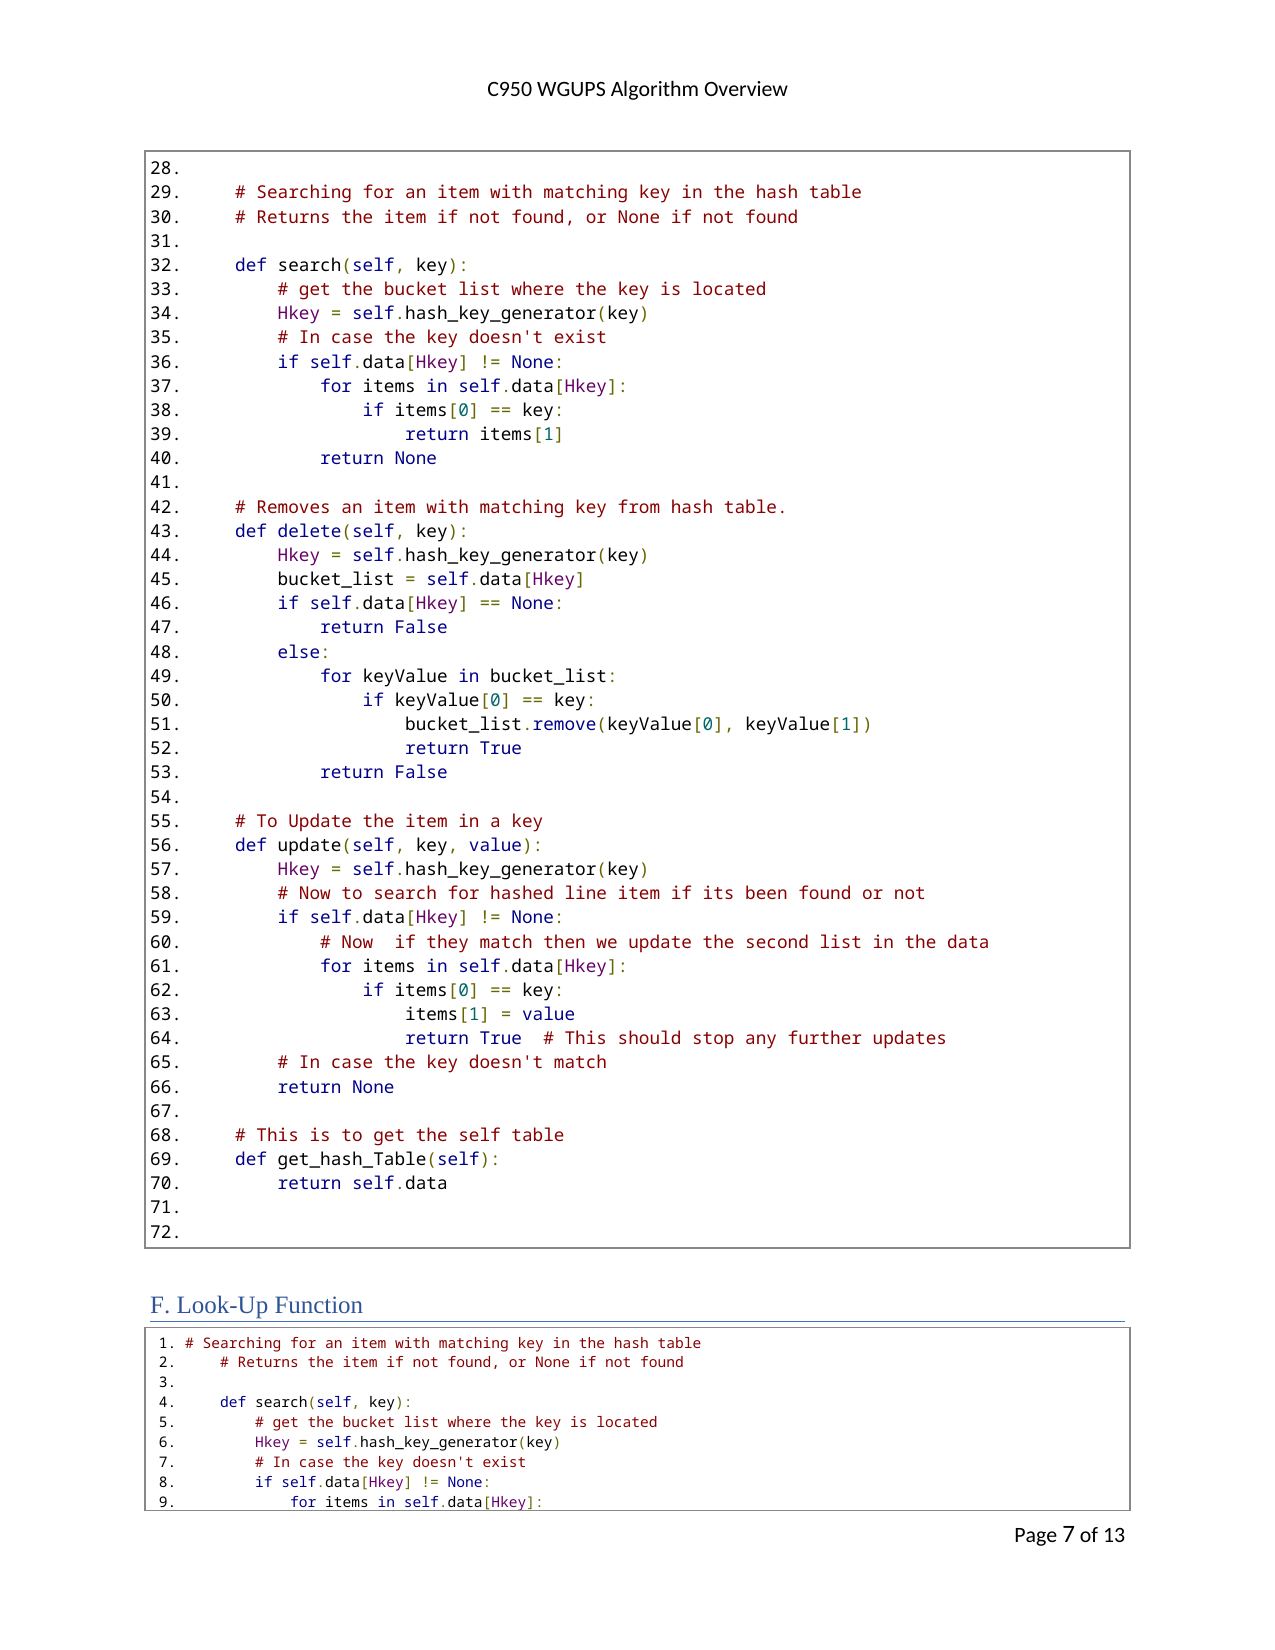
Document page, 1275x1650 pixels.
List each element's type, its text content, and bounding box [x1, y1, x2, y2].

text 38. if items[0] == key: [150, 397, 1125, 422]
text 39. return items[1] [150, 422, 1125, 446]
text 31. [150, 228, 1125, 252]
text 9. for items in self.data[Hkey]: [150, 1492, 1125, 1510]
text 47. return False [150, 615, 1125, 639]
text 40. return None [150, 446, 1125, 470]
text 36. if self.data[Hkey] != None: [150, 349, 1125, 373]
text 50. if keyValue[0] == key: [150, 687, 1125, 712]
text 44. Hkey = self.hash_key_generator(key) [150, 542, 1125, 567]
text 59. if self.data[Hkey] != None: [150, 905, 1125, 929]
text 4. def search(self, key): [150, 1392, 1125, 1412]
text 1. # Searching for an item with matching key in the hash table [146, 1328, 1129, 1352]
text 52. return True [150, 736, 1125, 760]
text 53. return False [150, 760, 1125, 784]
text 69. def get_hash_Table(self): [150, 1147, 1125, 1171]
text 48. else: [150, 639, 1125, 663]
subtitle F. Look-Up Function [150, 1291, 1125, 1321]
text 63. items[1] = value [150, 1002, 1125, 1026]
text 58. # Now to search for hashed line item if its been found or not [150, 881, 1125, 905]
text 65. # In case the key doesn't match [150, 1050, 1125, 1074]
text 35. # In case the key doesn't exist [150, 325, 1125, 349]
text 72. [146, 1213, 1129, 1247]
text 29. # Searching for an item with matching key in the hash table [150, 180, 1125, 204]
text 8. if self.data[Hkey] != None: [150, 1472, 1125, 1492]
text 56. def update(self, key, value): [150, 832, 1125, 857]
text 55. # To Update the item in a key [150, 808, 1125, 832]
text 42. # Removes an item with matching key from hash table. [150, 494, 1125, 518]
text 43. def delete(self, key): [150, 518, 1125, 542]
text 49. for keyValue in bucket_list: [150, 663, 1125, 687]
text 5. # get the bucket list where the key is located [150, 1412, 1125, 1432]
text 34. Hkey = self.hash_key_generator(key) [150, 301, 1125, 325]
text 37. for items in self.data[Hkey]: [150, 373, 1125, 397]
text 33. # get the bucket list where the key is located [150, 277, 1125, 301]
text 30. # Returns the item if not found, or None if not found [150, 204, 1125, 228]
text 64. return True # This should stop any further updates [150, 1026, 1125, 1050]
text 32. def search(self, key): [150, 252, 1125, 277]
text 7. # In case the key doesn't exist [150, 1452, 1125, 1472]
text 61. for items in self.data[Hkey]: [150, 953, 1125, 977]
text 57. Hkey = self.hash_key_generator(key) [150, 857, 1125, 881]
text 2. # Returns the item if not found, or None if not found [150, 1352, 1125, 1372]
text 60. # Now if they match then we update the second list in the data [150, 929, 1125, 953]
text 70. return self.data [150, 1171, 1125, 1195]
text 68. # This is to get the self table [150, 1122, 1125, 1147]
text 41. [150, 470, 1125, 494]
text 45. bucket_list = self.data[Hkey] [150, 567, 1125, 591]
text 51. bucket_list.remove(keyValue[0], keyValue[1]) [150, 712, 1125, 736]
text 66. return None [150, 1074, 1125, 1098]
text 62. if items[0] == key: [150, 977, 1125, 1002]
text 6. Hkey = self.hash_key_generator(key) [150, 1432, 1125, 1452]
text 3. [150, 1372, 1125, 1392]
text 71. [150, 1195, 1125, 1213]
text 54. [150, 784, 1125, 808]
text 46. if self.data[Hkey] == None: [150, 591, 1125, 615]
text 67. [150, 1098, 1125, 1122]
text 28. [146, 152, 1129, 180]
